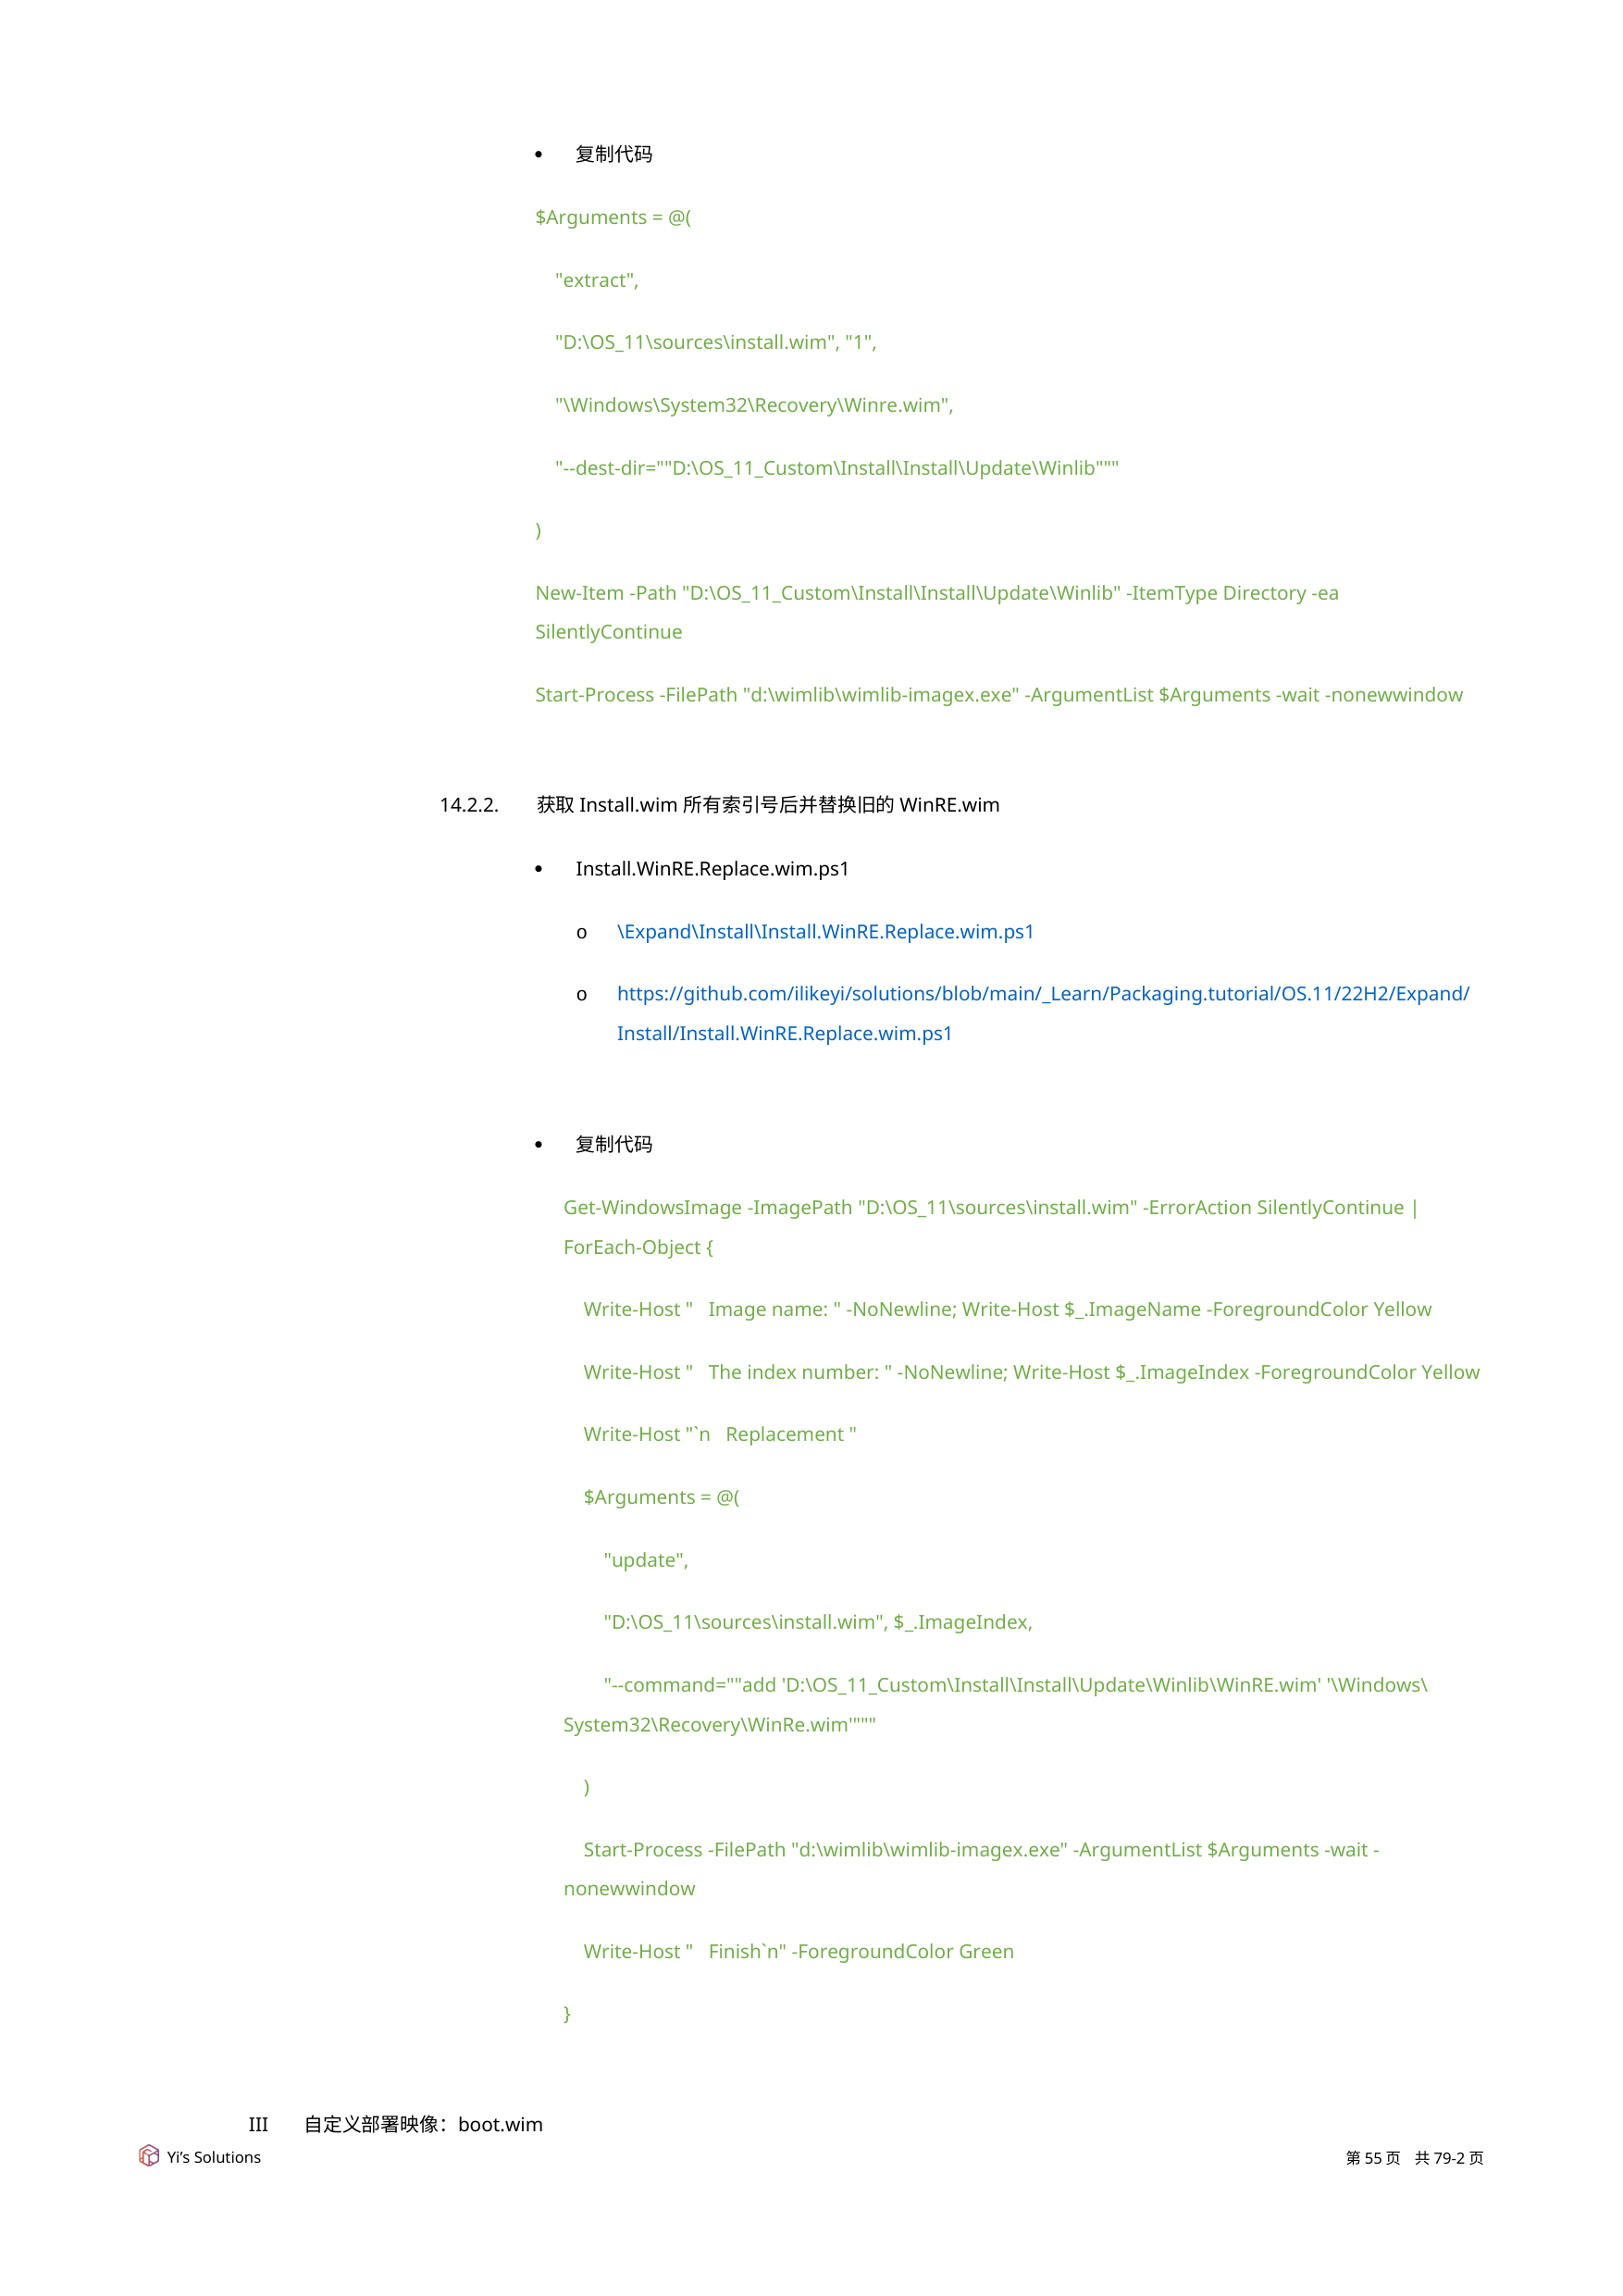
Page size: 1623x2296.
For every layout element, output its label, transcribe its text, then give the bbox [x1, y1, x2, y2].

list Write-Host " Finish`n" -ForegroundColor Green [564, 1938, 1484, 1964]
list "D:\OS_11\sources\install.wim", $_.ImageIndex, [564, 1608, 1484, 1635]
list New-Item -Path "D:\OS_11_Custom\Install\Install\Update\Winlib" -ItemType Directory -ea SilentlyContinue [535, 579, 1484, 645]
list "\Windows\System32\Recovery\Winre.wim", [535, 391, 1484, 418]
list 复制代码 [535, 1129, 1484, 1157]
list Start-Process -FilePath "d:\wimlib\wimlib-imagex.exe" -ArgumentList $Arguments -wait -nonewwindow [564, 1836, 1484, 1902]
picture [139, 2144, 159, 2166]
list $Arguments = @( [535, 204, 1484, 230]
subtitle 自定义部署映像：boot.wim [249, 2109, 1484, 2137]
list $Arguments = @( [564, 1483, 1484, 1510]
list Install.WinRE.Replace.wim.ps1 [535, 855, 1484, 882]
list "extract", [535, 267, 1484, 292]
subtitle 获取 Install.wim 所有索引号后并替换旧的 WinRE.wim [440, 790, 1484, 818]
list Write-Host "`n Replacement " [564, 1421, 1484, 1447]
list } [564, 2001, 1484, 2027]
list "--dest-dir=""D:\OS_11_Custom\Install\Install\Update\Winlib""" [535, 454, 1484, 480]
list \Expand\Install\Install.WinRE.Replace.wim.ps1 [576, 918, 1484, 944]
list https://github.com/ilikeyi/solutions/blob/main/_Learn/Packaging.tutorial/OS.11/22H2/Expand/Install/Install.WinRE.Replace.wim.ps1 [576, 980, 1484, 1047]
list Write-Host " Image name: " -NoNewline; Write-Host $_.ImageName -ForegroundColor Yellow [564, 1296, 1484, 1322]
list "--command=""add 'D:\OS_11_Custom\Install\Install\Update\Winlib\WinRE.wim' '\Windows\System32\Recovery\WinRe.wim'""" [564, 1671, 1484, 1737]
list Get-WindowsImage -ImagePath "D:\OS_11\sources\install.wim" -ErrorAction SilentlyContinue | ForEach-Object { [564, 1194, 1484, 1260]
list Write-Host " The index number: " -NoNewline; Write-Host $_.ImageIndex -ForegroundColor Yellow [564, 1359, 1484, 1384]
list ) [564, 1773, 1484, 1800]
list "D:\OS_11\sources\install.wim", "1", [535, 329, 1484, 355]
list ) [535, 516, 1484, 543]
list 复制代码 [535, 139, 1484, 167]
list "update", [564, 1546, 1484, 1572]
list Start-Process -FilePath "d:\wimlib\wimlib-imagex.exe" -ArgumentList $Arguments -wait -nonewwindow [535, 681, 1484, 707]
